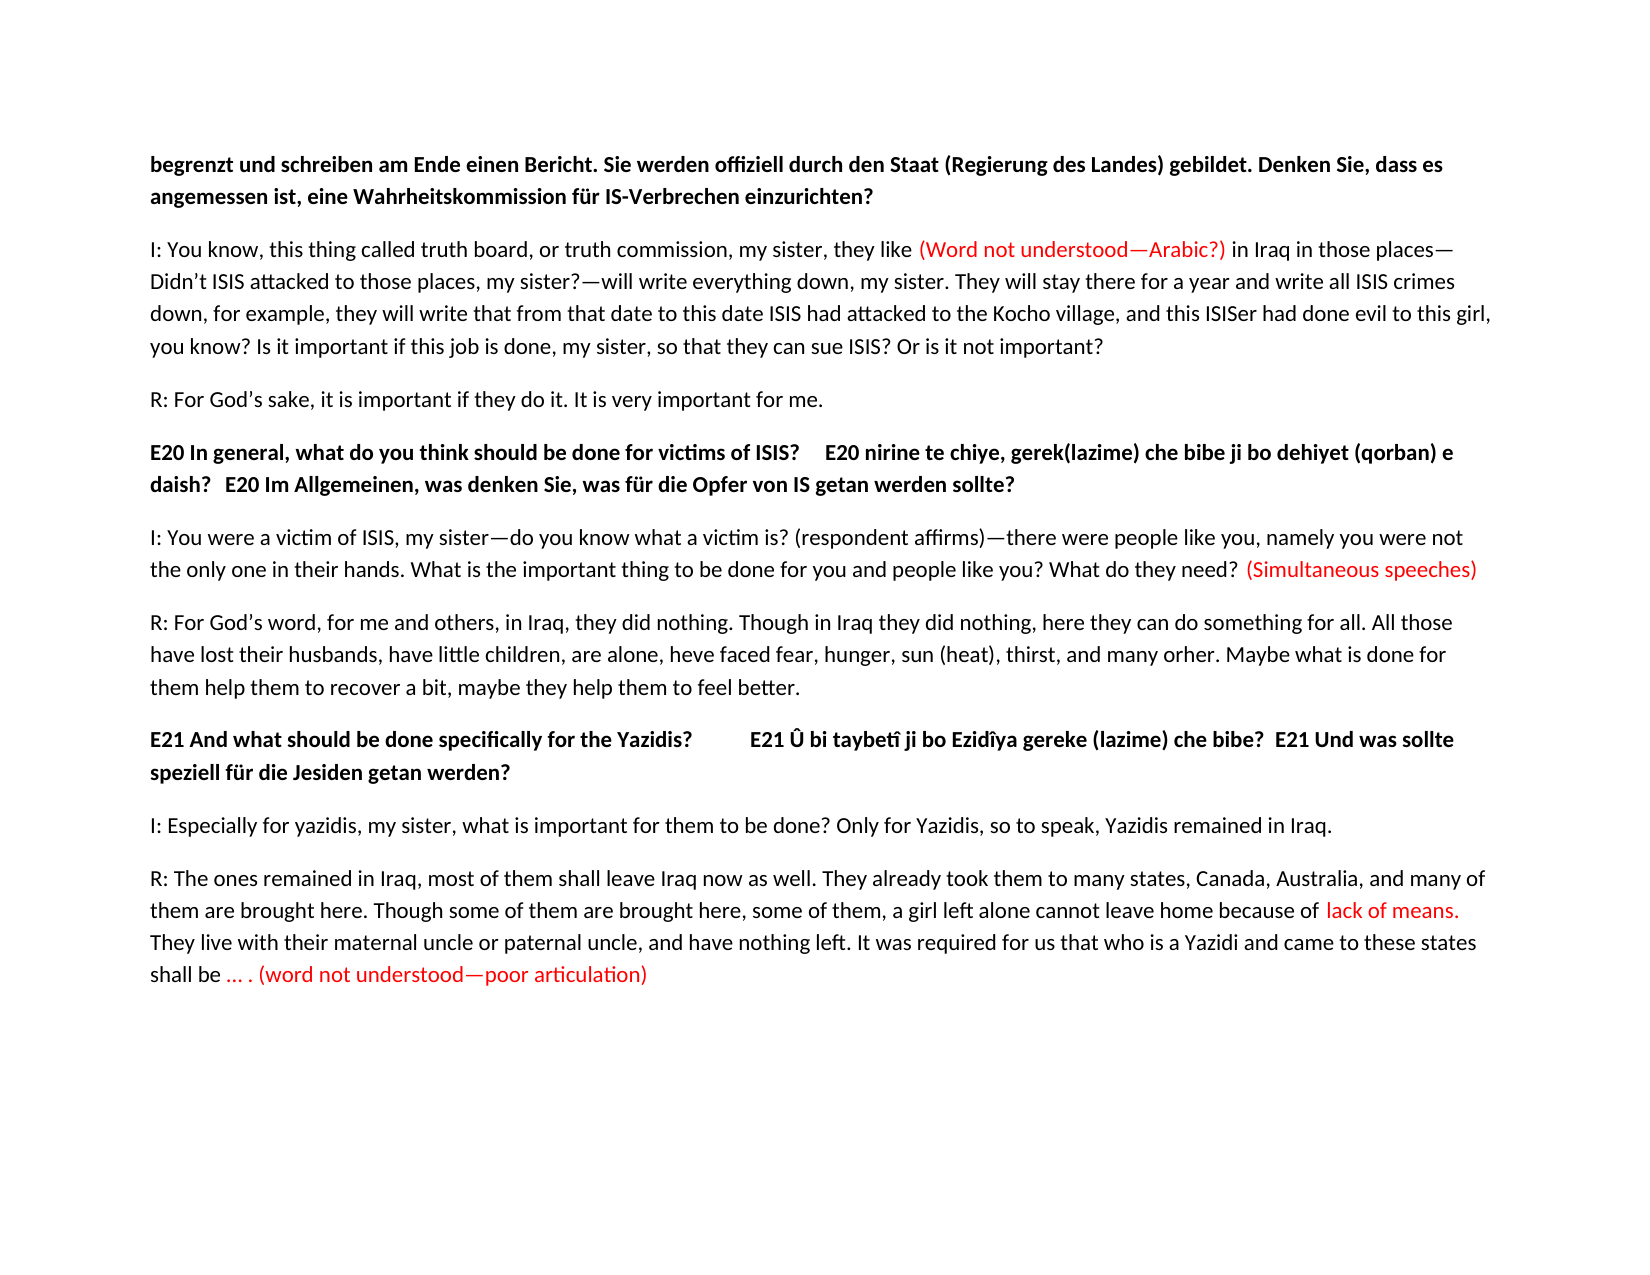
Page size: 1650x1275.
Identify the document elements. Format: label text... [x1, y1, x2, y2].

text E21 And what should be done specifically for the Yazidis? E21 Û bi taybetî ji bo Ezidîya gereke (lazime) che bibe? E21 Und was sollte speziell für die Jesiden getan werden? [150, 726, 1500, 786]
text I: You know, this thing called truth board, or truth commission, my sister, they like (Word not understood—Arabic?) in Iraq in those places—Didn’t ISIS attacked to those places, my sister?—will write everything down, my sister. They will stay there for a year and write all ISIS crimes down, for example, they will write that from that date to this date ISIS had attacked to the Kocho village, and this ISISer had done evil to this girl, you know? Is it important if this job is done, my sister, so that they can sue ISIS? Or is it not important? [150, 235, 1500, 360]
text R: The ones remained in Iraq, most of them shall leave Iraq now as well. They already took them to many states, Canada, Australia, and many of them are brought here. Though some of them are brought here, some of them, a girl left alone cannot leave home because of lack of means. They live with their maternal uncle or paternal uncle, and have nothing left. It was required for us that who is a Yazidi and came to these states shall be … . (word not understood—poor articulation) [150, 864, 1500, 988]
text I: You were a victim of ISIS, my sister—do you know what a victim is? (respondent affirms)—there were people like you, namely you were not the only one in their hands. What is the important thing to be done for you and people like you? What do they need? (Simultaneous speeches) [150, 523, 1500, 583]
text R: For God’s word, for me and others, in Iraq, they did nothing. Though in Iraq they did nothing, here they can do something for all. All those have lost their husbands, have little children, are alone, heve faced fear, hunger, sun (heat), thirst, and many orher. Maybe what is done for them help them to recover a bit, maybe they help them to feel better. [150, 608, 1500, 701]
text I: Especially for yazidis, my sister, what is important for them to be done? Only for Yazidis, so to speak, Yazidis remained in Iraq. [150, 811, 1500, 839]
text R: For God’s sake, it is important if they do it. It is very important for me. [150, 385, 1500, 413]
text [150, 150, 1500, 210]
text E20 In general, what do you think should be done for victims of ISIS? E20 nirine te chiye, gerek(lazime) che bibe ji bo dehiyet (qorban) e daish? E20 Im Allgemeinen, was denken Sie, was für die Opfer von IS getan werden sollte? [150, 438, 1500, 498]
